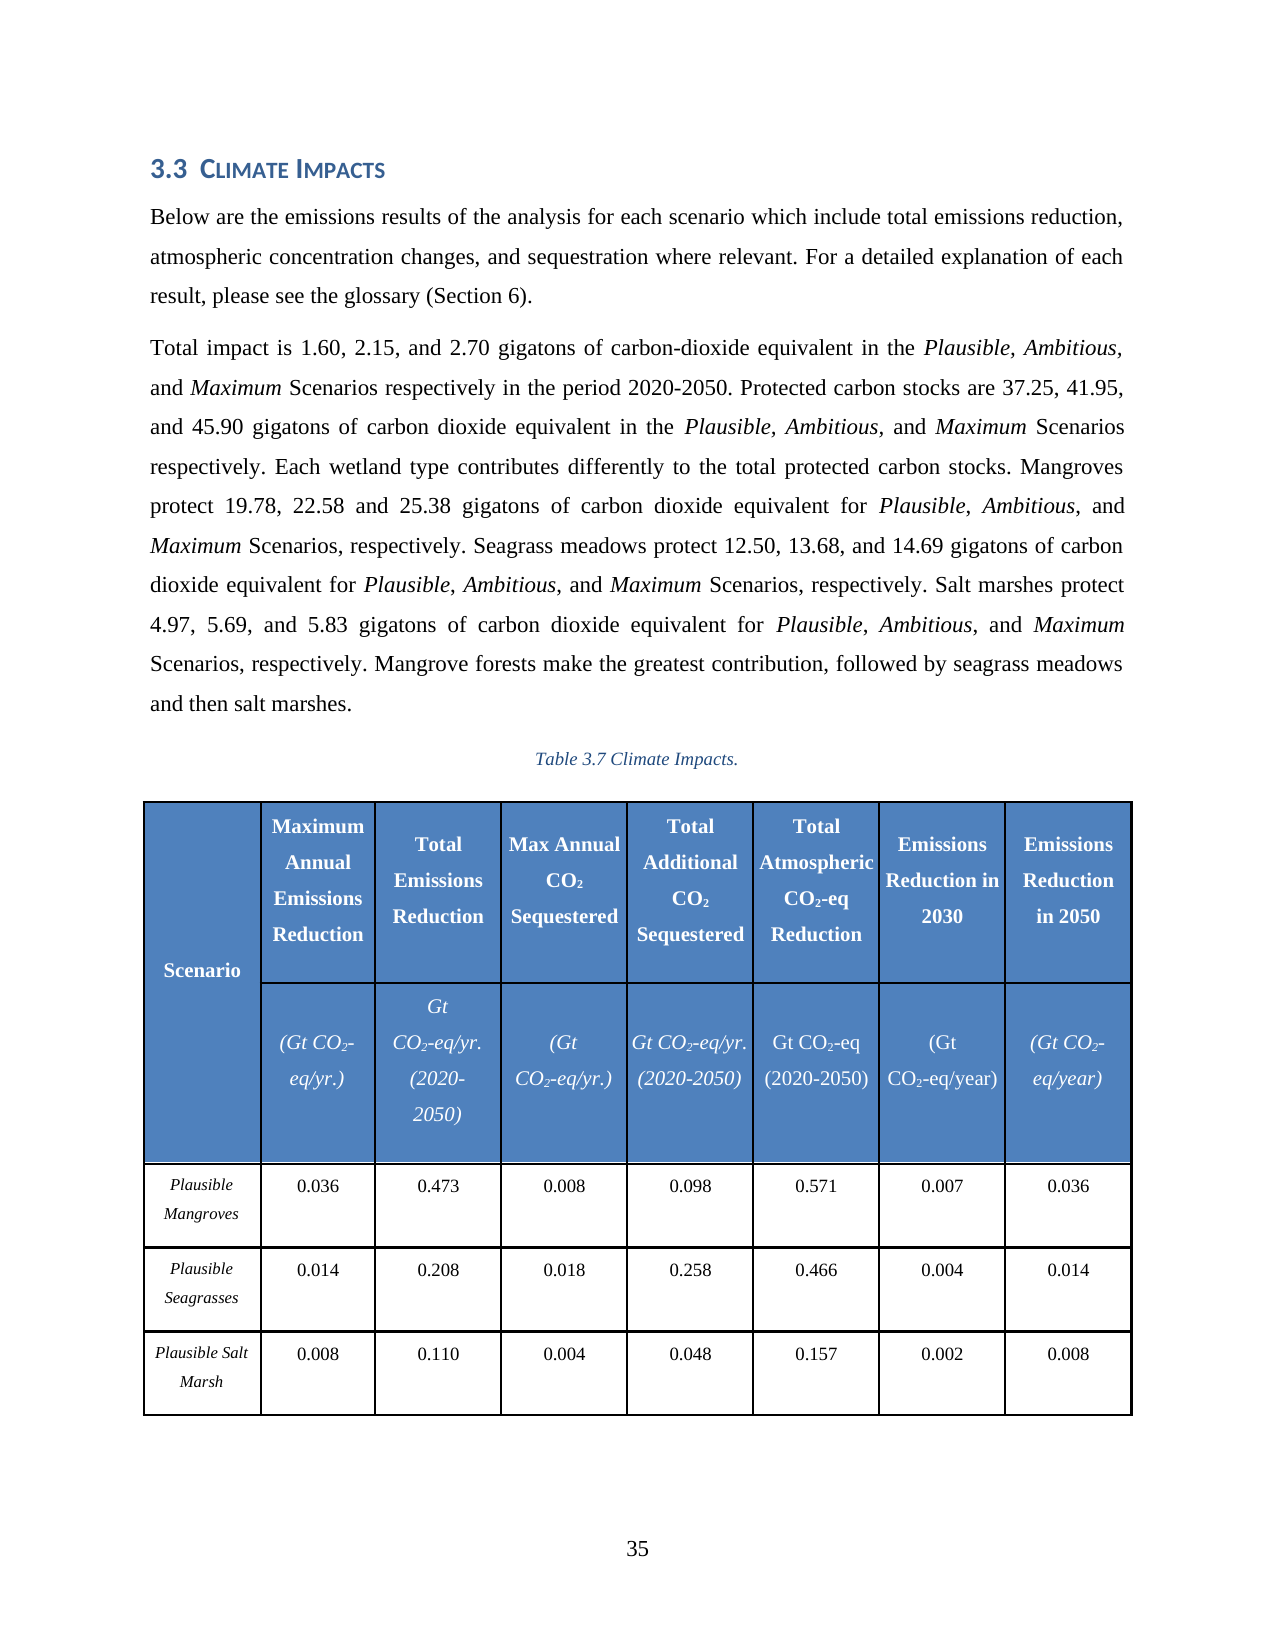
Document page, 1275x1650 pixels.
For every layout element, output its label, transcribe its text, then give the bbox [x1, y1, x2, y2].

table_cell 0.014 [262, 1249, 374, 1330]
table_cell 0.007 [880, 1165, 1004, 1246]
table_cell 0.004 [880, 1249, 1004, 1330]
text Total impact is 1.60, 2.15, and 2.70 gigatons of carbon-dioxide equivalent in the Plausible, Ambitious, and Maximum Scenarios respectively in the period 2020-2050. Protected carbon stocks are 37.25, 41.95, and 45.90 gigatons of carbon dioxide equivalent in the Plausible, Ambitious, and Maximum Scenarios respectively. Each wetland type contributes differently to the total protected carbon stocks. Mangroves protect 19.78, 22.58 and 25.38 gigatons of carbon dioxide equivalent for Plausible, Ambitious, and Maximum Scenarios, respectively. Seagrass meadows protect 12.50, 13.68, and 14.69 gigatons of carbon dioxide equivalent for Plausible, Ambitious, and Maximum Scenarios, respectively. Salt marshes protect 4.97, 5.69, and 5.83 gigatons of carbon dioxide equivalent for Plausible, Ambitious, and Maximum Scenarios, respectively. Mangrove forests make the greatest contribution, followed by seagrass meadows and then salt marshes. [150, 334, 1125, 716]
table_cell Plausible Seagrasses [145, 1249, 260, 1330]
table_cell (Gt CO2-eq/yr.) [262, 984, 374, 1162]
table_cell 0.571 [754, 1165, 878, 1246]
table_cell Plausible Salt Marsh [145, 1333, 260, 1414]
table_cell 0.008 [262, 1333, 374, 1414]
table_cell 0.110 [376, 1333, 500, 1414]
table_cell 0.098 [628, 1165, 752, 1246]
table_cell 0.466 [754, 1249, 878, 1330]
subtitle Climate Impacts [150, 150, 1125, 186]
table_cell 0.036 [1006, 1165, 1130, 1246]
table_header Total Atmospheric CO2-eq Reduction [754, 803, 878, 982]
table_cell Plausible Mangroves [145, 1165, 260, 1246]
table_cell 0.157 [754, 1333, 878, 1414]
table_cell Gt CO2-eq (2020-2050) [754, 984, 878, 1162]
table_cell 0.258 [628, 1249, 752, 1330]
table_header Total Emissions Reduction [376, 803, 500, 982]
table_cell 0.473 [376, 1165, 500, 1246]
table_cell 0.036 [262, 1165, 374, 1246]
table_cell (Gt CO2-eq/yr.) [502, 984, 626, 1162]
table_cell 0.008 [502, 1165, 626, 1246]
table_cell 0.002 [880, 1333, 1004, 1414]
table_cell 0.014 [1006, 1249, 1130, 1330]
table_cell (Gt CO2-eq/year) [1006, 984, 1130, 1162]
table_cell 0.004 [502, 1333, 626, 1414]
table_header Emissions Reduction in 2050 [1006, 803, 1130, 982]
table_cell 0.048 [628, 1333, 752, 1414]
table_cell 0.018 [502, 1249, 626, 1330]
table_cell 0.208 [376, 1249, 500, 1330]
table_header Total Additional CO2 Sequestered [628, 803, 752, 982]
table_header Emissions Reduction in 2030 [880, 803, 1004, 982]
table_cell Gt CO2-eq/yr. (2020-2050) [628, 984, 752, 1162]
table_cell Gt CO2-eq/yr. (2020-2050) [376, 984, 500, 1162]
table_cell 0.008 [1006, 1333, 1130, 1414]
table_header Scenario [145, 803, 260, 1162]
table_cell (Gt CO2-eq/year) [880, 984, 1004, 1162]
table_header Max Annual CO2 Sequestered [502, 803, 626, 982]
table_header Maximum Annual Emissions Reduction [262, 803, 374, 982]
text Below are the emissions results of the analysis for each scenario which include total emissions reduction, atmospheric concentration changes, and sequestration where relevant. For a detailed explanation of each result, please see the glossary (Section 6). [150, 203, 1125, 309]
